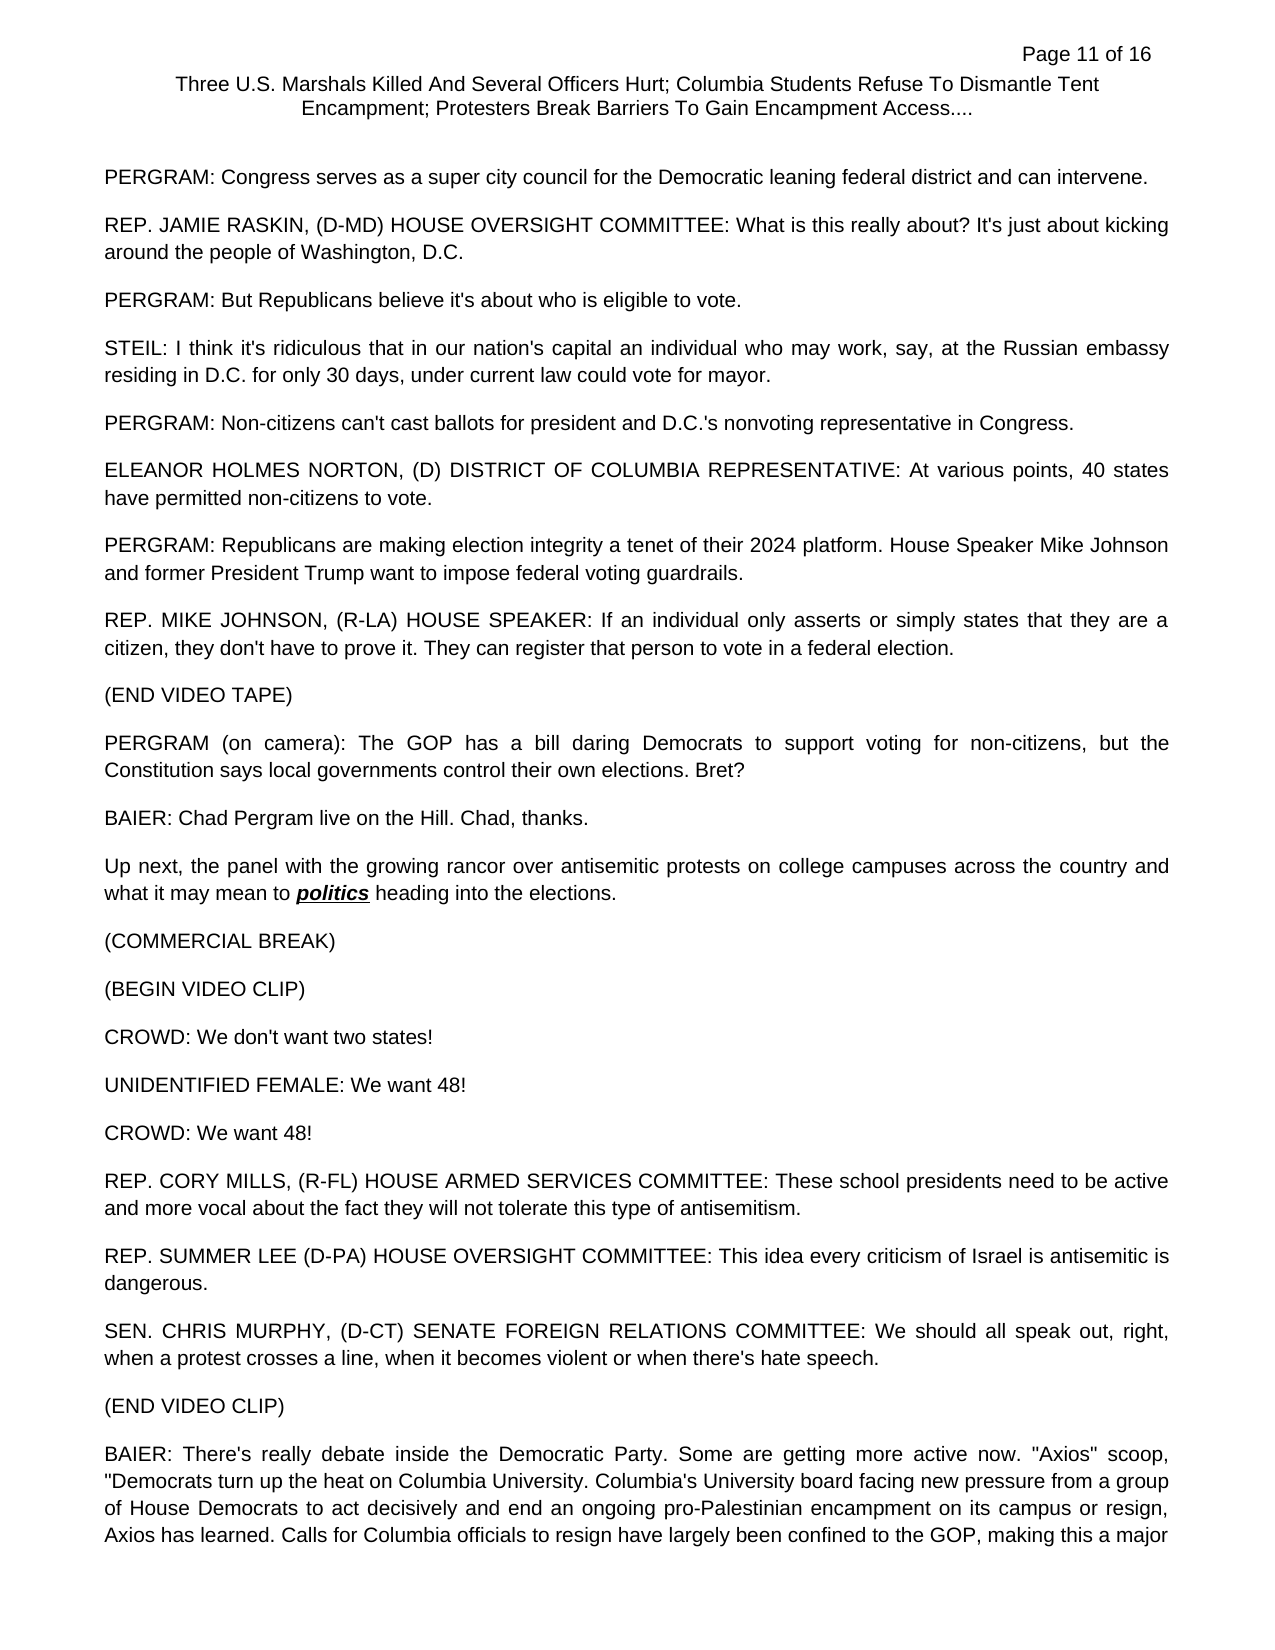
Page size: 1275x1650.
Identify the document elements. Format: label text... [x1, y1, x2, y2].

text ELEANOR HOLMES NORTON, (D) DISTRICT OF COLUMBIA REPRESENTATIVE: At various points, 40 states have permitted non-citizens to vote. [104, 455, 1171, 509]
text (END VIDEO TAPE) [104, 680, 1171, 707]
text (BEGIN VIDEO CLIP) [104, 974, 1171, 1001]
text PERGRAM: Congress serves as a super city council for the Democratic leaning federal district and can intervene. [104, 161, 1171, 188]
text PERGRAM: But Republicans believe it's about who is eligible to vote. [104, 284, 1171, 311]
text CROWD: We want 48! [104, 1118, 1171, 1145]
text PERGRAM: Non-citizens can't cast ballots for president and D.C.'s nonvoting representative in Congress. [104, 407, 1171, 434]
text PERGRAM (on camera): The GOP has a bill daring Democrats to support voting for non-citizens, but the Constitution says local governments control their own elections. Bret? [104, 728, 1171, 782]
text SEN. CHRIS MURPHY, (D-CT) SENATE FOREIGN RELATIONS COMMITTEE: We should all speak out, right, when a protest crosses a line, when it becomes violent or when there's hate speech. [104, 1316, 1171, 1370]
text REP. SUMMER LEE (D-PA) HOUSE OVERSIGHT COMMITTEE: This idea every criticism of Israel is antisemitic is dangerous. [104, 1241, 1171, 1295]
text (END VIDEO CLIP) [104, 1391, 1171, 1418]
text UNIDENTIFIED FEMALE: We want 48! [104, 1070, 1171, 1097]
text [104, 1438, 1171, 1547]
text REP. CORY MILLS, (R-FL) HOUSE ARMED SERVICES COMMITTEE: These school presidents need to be active and more vocal about the fact they will not tolerate this type of antisemitism. [104, 1166, 1171, 1220]
text REP. MIKE JOHNSON, (R-LA) HOUSE SPEAKER: If an individual only asserts or simply states that they are a citizen, they don't have to prove it. They can register that person to vote in a federal election. [104, 605, 1171, 659]
text Up next, the panel with the growing rancor over antisemitic protests on college campuses across the country and what it may mean to politics heading into the elections. [104, 851, 1171, 905]
text BAIER: Chad Pergram live on the Hill. Chad, thanks. [104, 803, 1171, 830]
text REP. JAMIE RASKIN, (D-MD) HOUSE OVERSIGHT COMMITTEE: What is this really about? It's just about kicking around the people of Washington, D.C. [104, 209, 1171, 263]
text STEIL: I think it's ridiculous that in our nation's capital an individual who may work, say, at the Russian embassy residing in D.C. for only 30 days, under current law could vote for mayor. [104, 332, 1171, 386]
text CROWD: We don't want two states! [104, 1022, 1171, 1049]
text (COMMERCIAL BREAK) [104, 926, 1171, 953]
text PERGRAM: Republicans are making election integrity a tenet of their 2024 platform. House Speaker Mike Johnson and former President Trump want to impose federal voting guardrails. [104, 530, 1171, 584]
